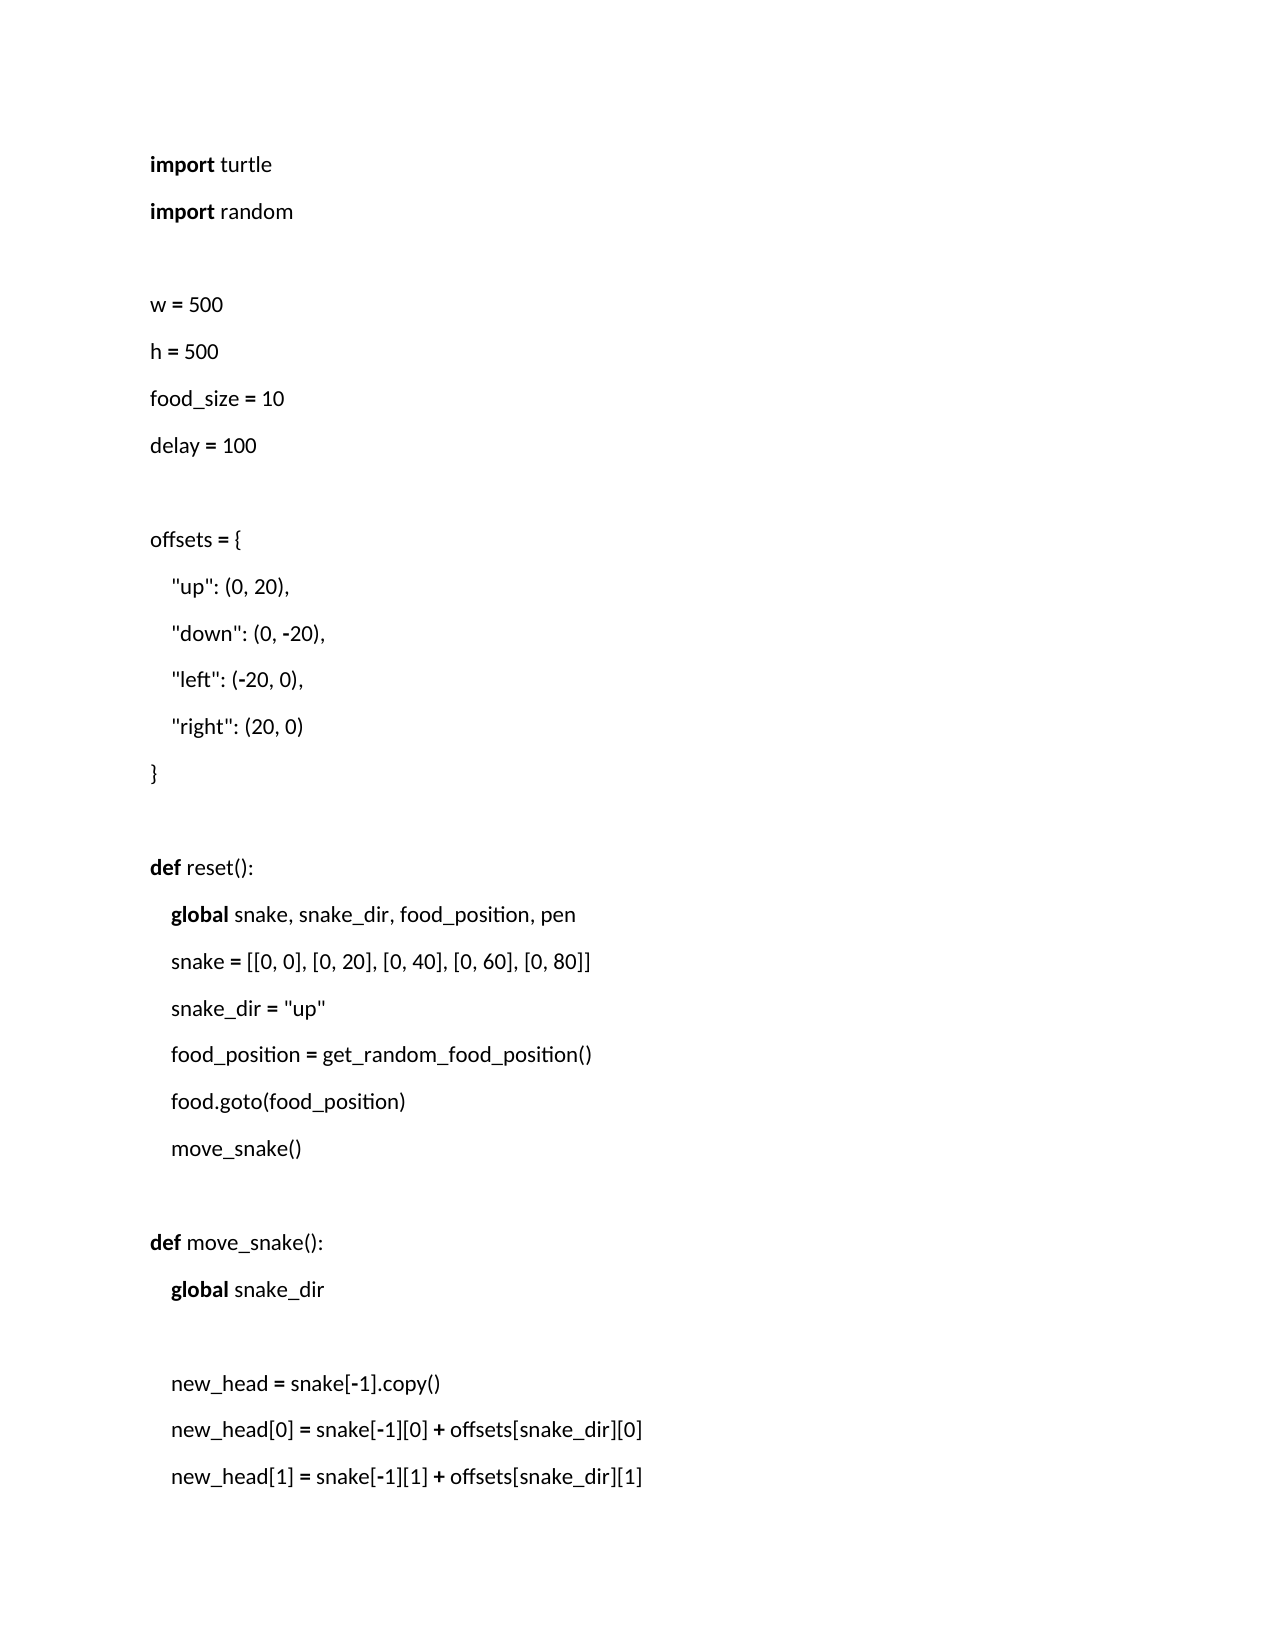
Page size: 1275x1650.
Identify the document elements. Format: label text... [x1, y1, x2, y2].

text move_snake() [150, 1134, 1125, 1162]
text def move_snake(): [150, 1228, 1125, 1256]
text new_head[1] = snake[-1][1] + offsets[snake_dir][1] [150, 1462, 1125, 1491]
text global snake_dir [150, 1275, 1125, 1303]
text new_head[0] = snake[-1][0] + offsets[snake_dir][0] [150, 1416, 1125, 1444]
text food.goto(food_position) [150, 1087, 1125, 1116]
text h = 500 [150, 337, 1125, 366]
text snake_dir = "up" [150, 994, 1125, 1022]
text w = 500 [150, 291, 1125, 319]
text "down": (0, -20), [150, 619, 1125, 647]
text delay = 100 [150, 431, 1125, 459]
text global snake, snake_dir, food_position, pen [150, 900, 1125, 928]
text offsets = { [150, 525, 1125, 553]
text "right": (20, 0) [150, 712, 1125, 741]
text "up": (0, 20), [150, 572, 1125, 600]
text "left": (-20, 0), [150, 666, 1125, 694]
text import turtle [150, 150, 1125, 178]
text food_size = 10 [150, 384, 1125, 412]
text snake = [[0, 0], [0, 20], [0, 40], [0, 60], [0, 80]] [150, 947, 1125, 975]
text def reset(): [150, 853, 1125, 881]
text import random [150, 197, 1125, 225]
text } [150, 759, 1125, 787]
text new_head = snake[-1].copy() [150, 1369, 1125, 1397]
text food_position = get_random_food_position() [150, 1041, 1125, 1069]
